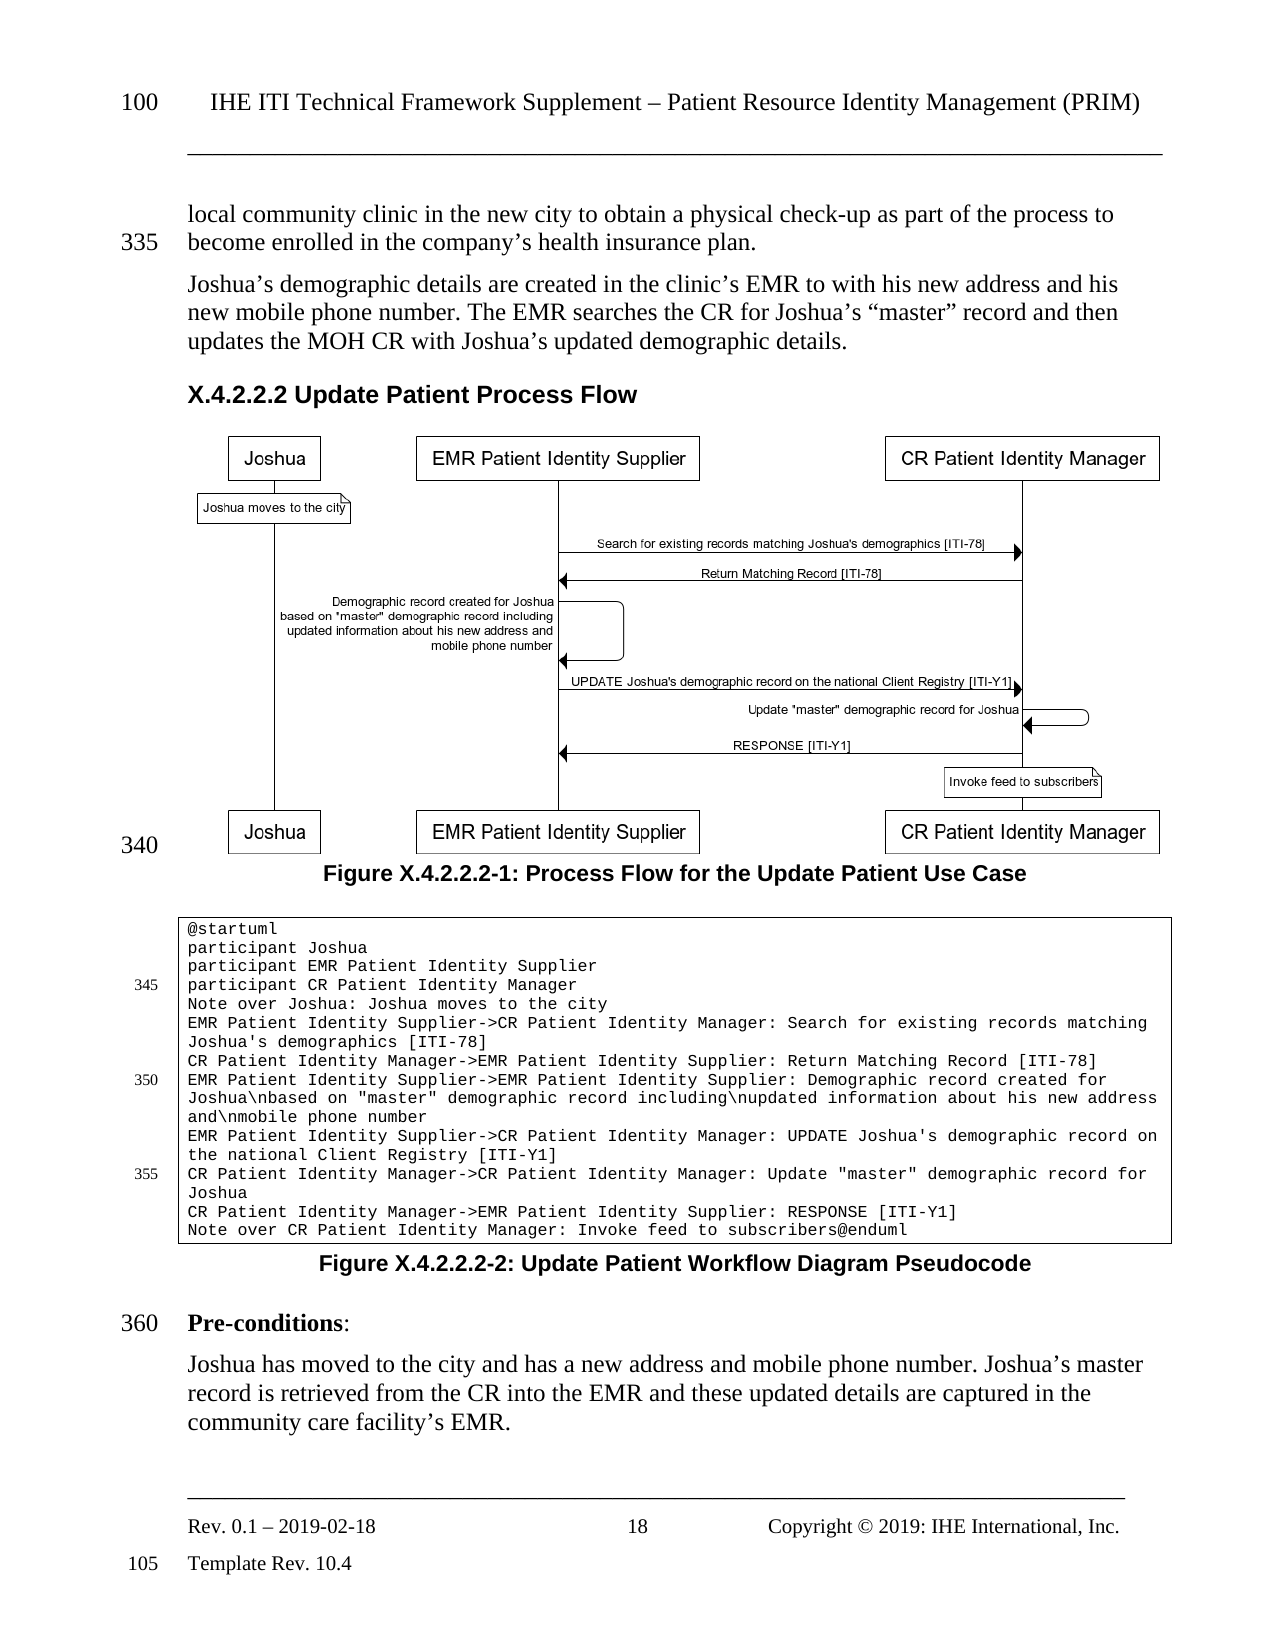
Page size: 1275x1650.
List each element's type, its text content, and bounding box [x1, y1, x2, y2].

text EMR Patient Identity Supplier->CR Patient Identity Manager: Search for existing records matching Joshua's demographics [ITI-78] [187, 1014, 1162, 1052]
subtitle X.4.2.2.2 Update Patient Process Flow [187, 380, 1162, 409]
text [187, 199, 1162, 256]
title Figure X.4.2.2.2-2: Update Patient Workflow Diagram Pseudocode [187, 1250, 1162, 1277]
text participant EMR Patient Identity Supplier [187, 958, 1162, 977]
text participant CR Patient Identity Manager [187, 977, 1162, 996]
text Note over Joshua: Joshua moves to the city [187, 996, 1162, 1014]
text participant Joshua [187, 939, 1162, 958]
text CR Patient Identity Manager->EMR Patient Identity Supplier: Return Matching Record [ITI-78] [187, 1052, 1162, 1071]
text Note over CR Patient Identity Manager: Invoke feed to subscribers@enduml [179, 1219, 1171, 1243]
text CR Patient Identity Manager->CR Patient Identity Manager: Update "master" demographic record for Joshua [187, 1165, 1162, 1203]
text Joshua’s demographic details are created in the clinic’s EMR to with his new address and his new mobile phone number. The EMR searches the CR for Joshua’s “master” record and then updates the MOH CR with Joshua’s updated demographic details. [187, 269, 1162, 355]
text EMR Patient Identity Supplier->CR Patient Identity Manager: UPDATE Joshua's demographic record on the national Client Registry [ITI-Y1] [187, 1128, 1162, 1165]
text Joshua has moved to the city and has a new address and mobile phone number. Joshua’s master record is retrieved from the CR into the EMR and these updated details are captured in the community care facility’s EMR. [187, 1349, 1162, 1435]
text @startuml [179, 918, 1171, 939]
text CR Patient Identity Manager->EMR Patient Identity Supplier: RESPONSE [ITI-Y1] [187, 1203, 1162, 1219]
text EMR Patient Identity Supplier->EMR Patient Identity Supplier: Demographic record created for Joshua\nbased on "master" demographic record including\nupdated information about his new address and\nmobile phone number [187, 1071, 1162, 1128]
text Pre-conditions: [187, 1308, 1162, 1337]
text Figure X.4.2.2.2-1: Process Flow for the Update Patient Use Case [187, 859, 1162, 886]
picture [187, 421, 1172, 854]
